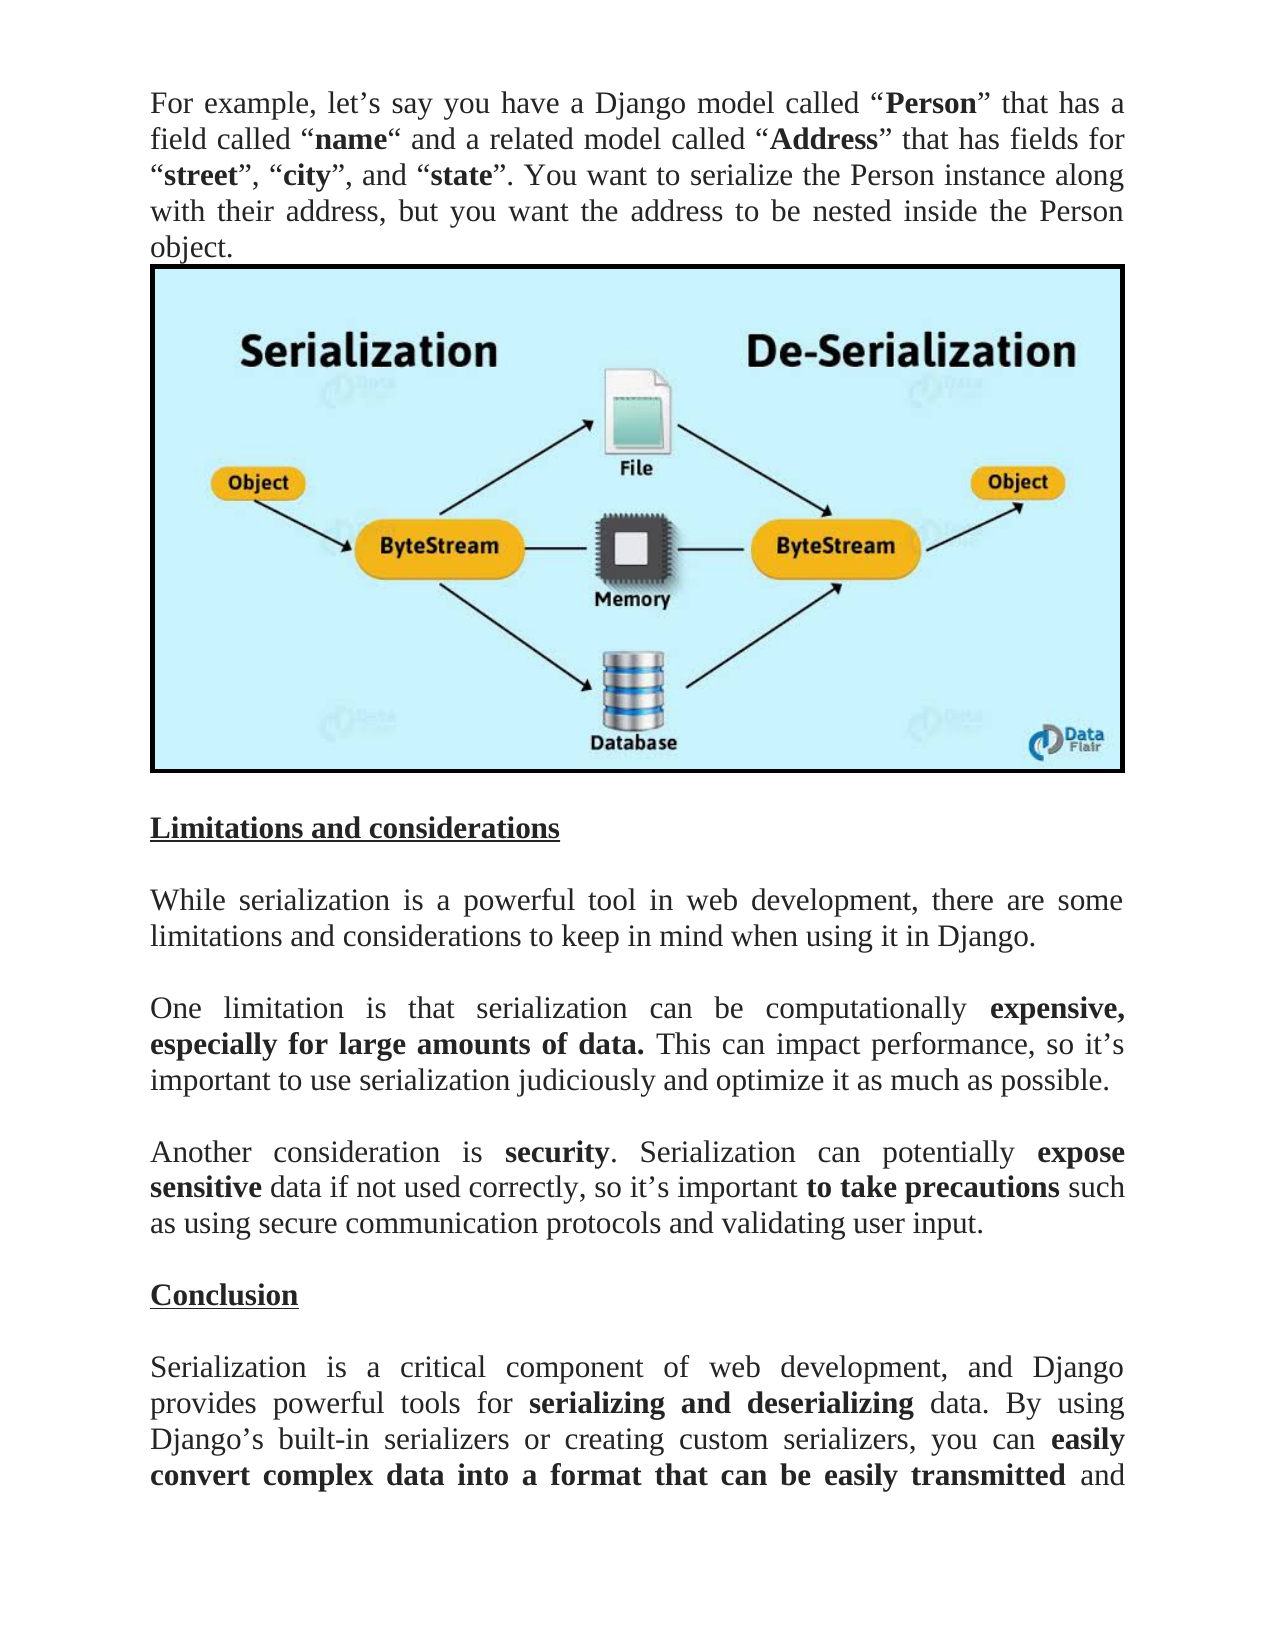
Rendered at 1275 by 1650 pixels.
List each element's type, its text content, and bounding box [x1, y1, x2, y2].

text Conclusion [150, 1277, 1125, 1312]
text Limitations and considerations [150, 809, 1125, 845]
text For example, let’s say you have a Django model called “Person” that has a field called “name“ and a related model called “Address” that has fields for “street”, “city”, and “state”. You want to serialize the Person instance along with their address, but you want the address to be nested inside the Person object. [150, 84, 1125, 264]
picture [155, 269, 1120, 769]
text While serialization is a powerful tool in web development, there are some limitations and considerations to keep in mind when using it in Django. [150, 881, 1125, 953]
text One limitation is that serialization can be computationally expensive, especially for large amounts of data. This can impact performance, so it’s important to use serialization judiciously and optimize it as much as possible. [150, 989, 1125, 1097]
text Another consideration is security. Serialization can potentially expose sensitive data if not used correctly, so it’s important to take precautions such as using secure communication protocols and validating user input. [150, 1133, 1125, 1241]
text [150, 1348, 1125, 1492]
